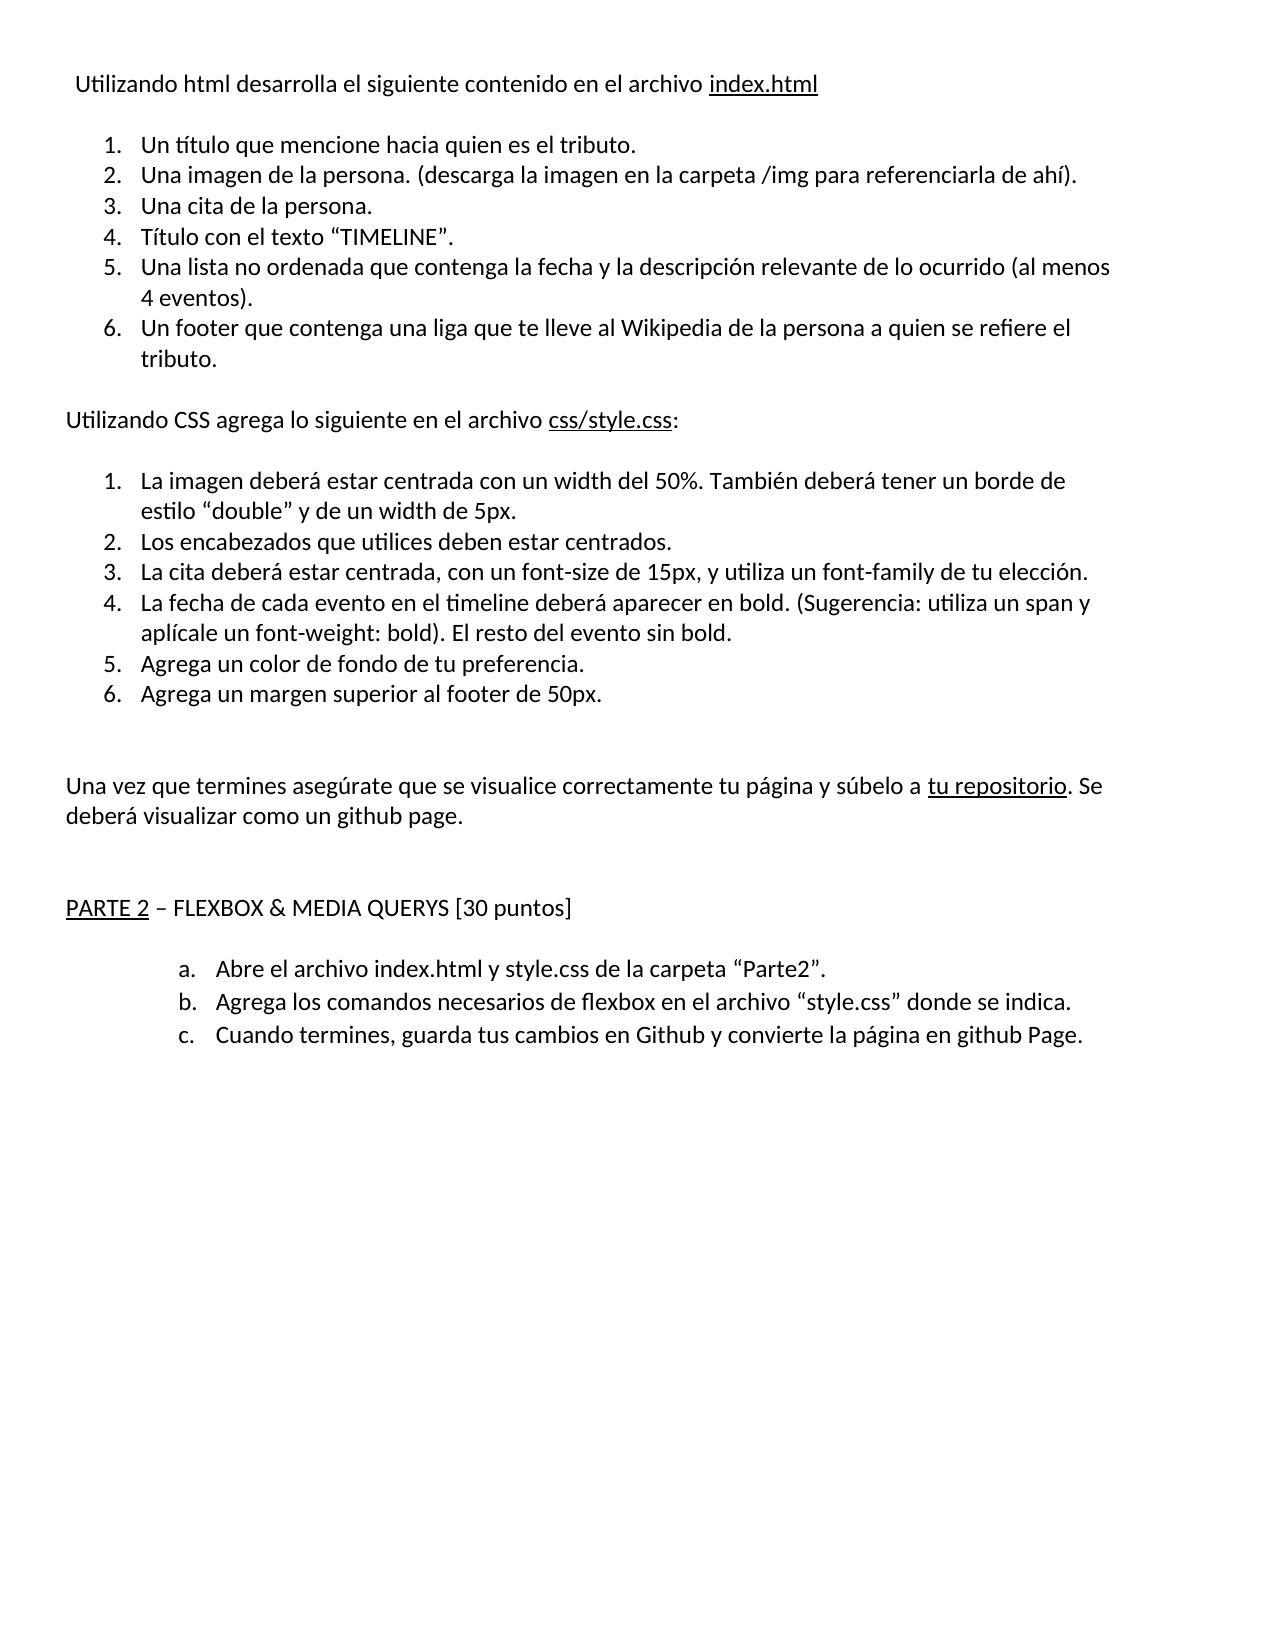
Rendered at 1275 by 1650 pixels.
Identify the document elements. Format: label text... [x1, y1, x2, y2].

list Utilizando html desarrolla el siguiente contenido en el archivo index.html [75, 37, 1125, 129]
text Utilizando CSS agrega lo siguiente en el archivo css/style.css: [66, 404, 1125, 434]
list La imagen deberá estar centrada con un width del 50%. También deberá tener un borde de estilo “double” y de un width de 5px. [103, 465, 1125, 526]
list Una imagen de la persona. (descarga la imagen en la carpeta /img para referenciarla de ahí). [103, 159, 1125, 190]
list Agrega los comandos necesarios de flexbox en el archivo “style.css” donde se indica. [178, 986, 1125, 1017]
list Cuando termines, guarda tus cambios en Github y convierte la página en github Page. [178, 1019, 1125, 1049]
list Un título que mencione hacia quien es el tributo. [103, 129, 1125, 159]
text Una vez que termines asegúrate que se visualice correctamente tu página y súbelo a tu repositorio. Se deberá visualizar como un github page. [66, 770, 1125, 831]
list Una cita de la persona. [103, 190, 1125, 221]
list Un footer que contenga una liga que te lleve al Wikipedia de la persona a quien se refiere el tributo. [103, 312, 1125, 373]
list La cita deberá estar centrada, con un font-size de 15px, y utiliza un font-family de tu elección. [103, 556, 1125, 587]
list Título con el texto “TIMELINE”. [103, 221, 1125, 251]
list Agrega un color de fondo de tu preferencia. [103, 648, 1125, 678]
text PARTE 2 – FLEXBOX & MEDIA QUERYS [30 puntos] [66, 892, 1125, 953]
list Agrega un margen superior al footer de 50px. [103, 678, 1125, 709]
list Una lista no ordenada que contenga la fecha y la descripción relevante de lo ocurrido (al menos 4 eventos). [103, 251, 1125, 312]
list Los encabezados que utilices deben estar centrados. [103, 526, 1125, 556]
list Abre el archivo index.html y style.css de la carpeta “Parte2”. [178, 953, 1125, 984]
list La fecha de cada evento en el timeline deberá aparecer en bold. (Sugerencia: utiliza un span y aplícale un font-weight: bold). El resto del evento sin bold. [103, 587, 1125, 648]
